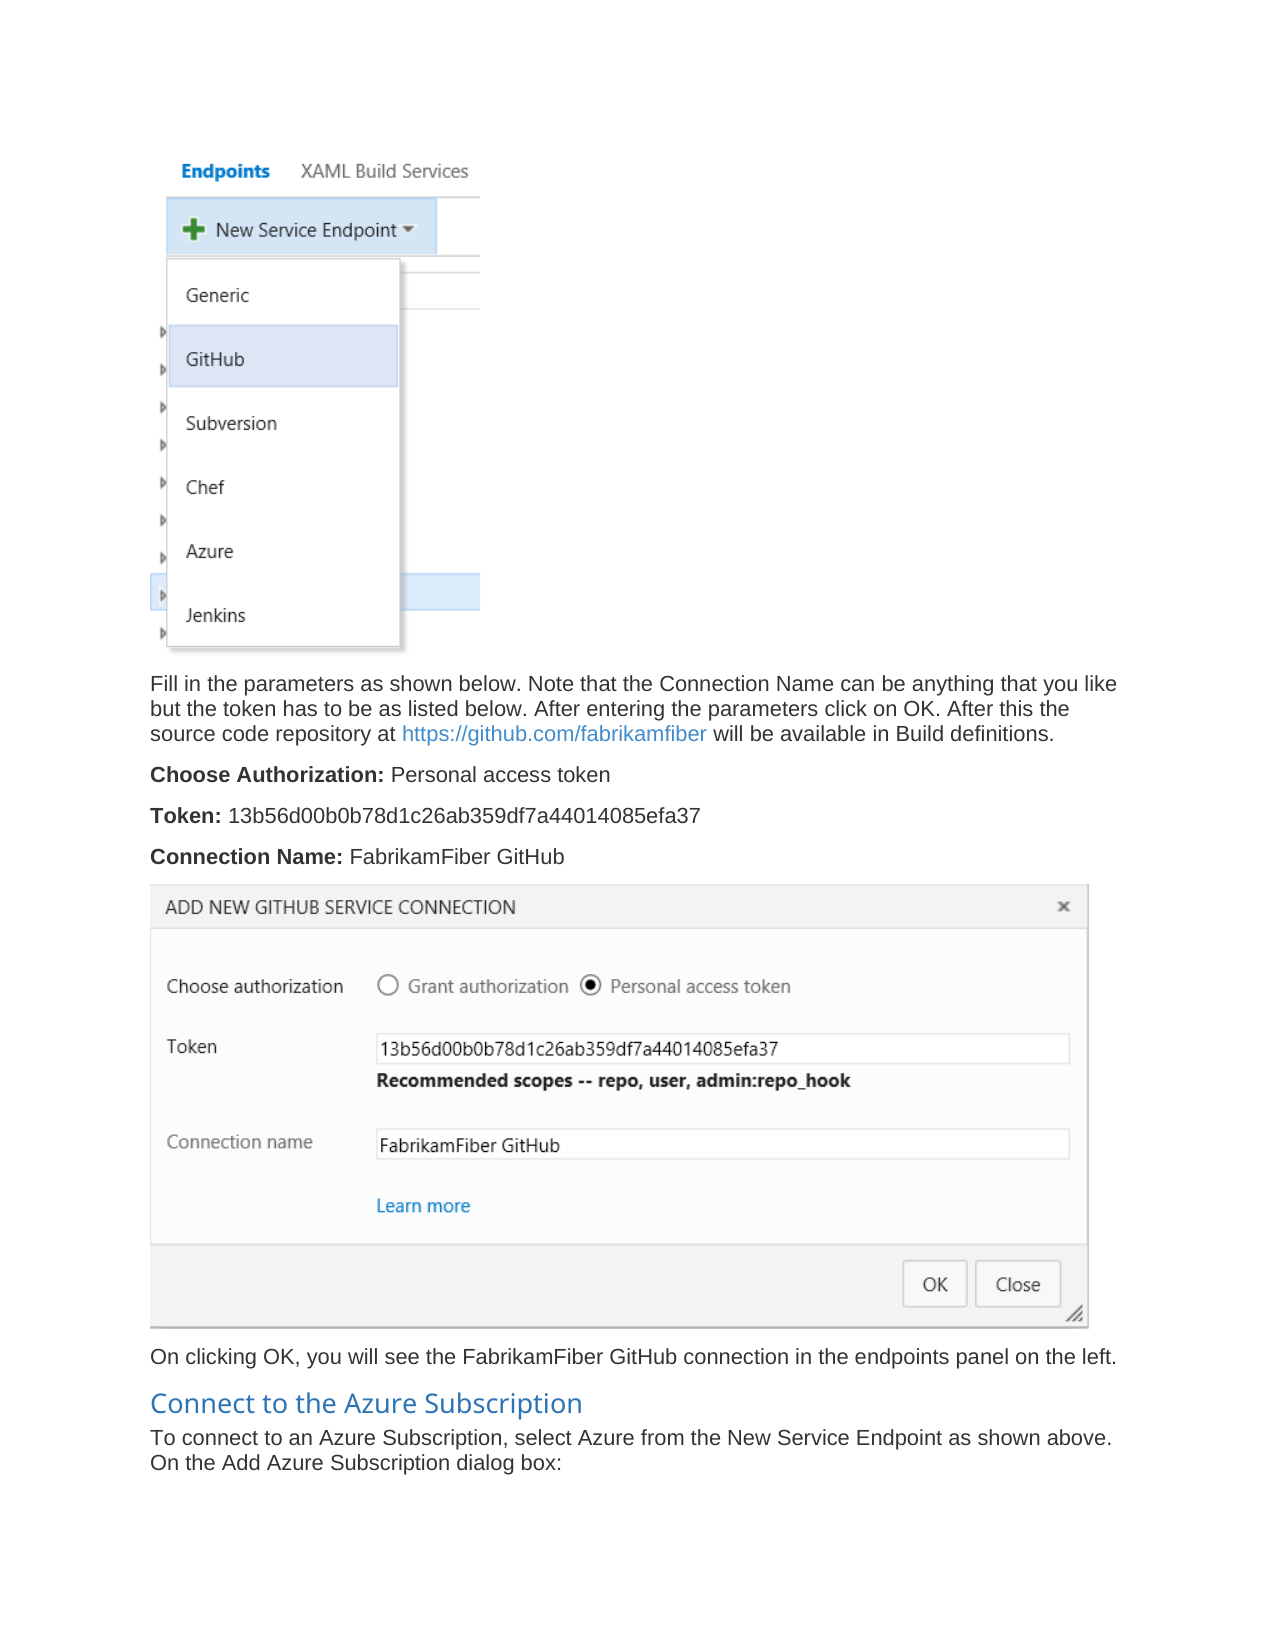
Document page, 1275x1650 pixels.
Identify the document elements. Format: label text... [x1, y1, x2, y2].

text Fill in the parameters as shown below. Note that the Connection Name can be anything that you like but the token has to be as listed below. After entering the parameters click on OK. After this the source code repository at https://github.com/fabrikamfiber will be available in Build definitions. [150, 671, 1125, 746]
text Connection Name: FabrikamFiber GitHub [150, 844, 1125, 869]
text To connect to an Azure Subscription, select Azure from the New Service Endpoint as shown above. On the Add Azure Subscription dialog box: [150, 1424, 1125, 1475]
subtitle Connect to the Azure Subscription [150, 1385, 1125, 1422]
text Token: 13b56d00b0b78d1c26ab359df7a44014085efa37 [150, 803, 1125, 828]
picture [150, 884, 1089, 1329]
text Choose Authorization: Personal access token [150, 762, 1125, 787]
picture [150, 150, 481, 656]
text On clicking OK, you will see the FabrikamFiber GitHub connection in the endpoints panel on the left. [150, 1344, 1125, 1369]
